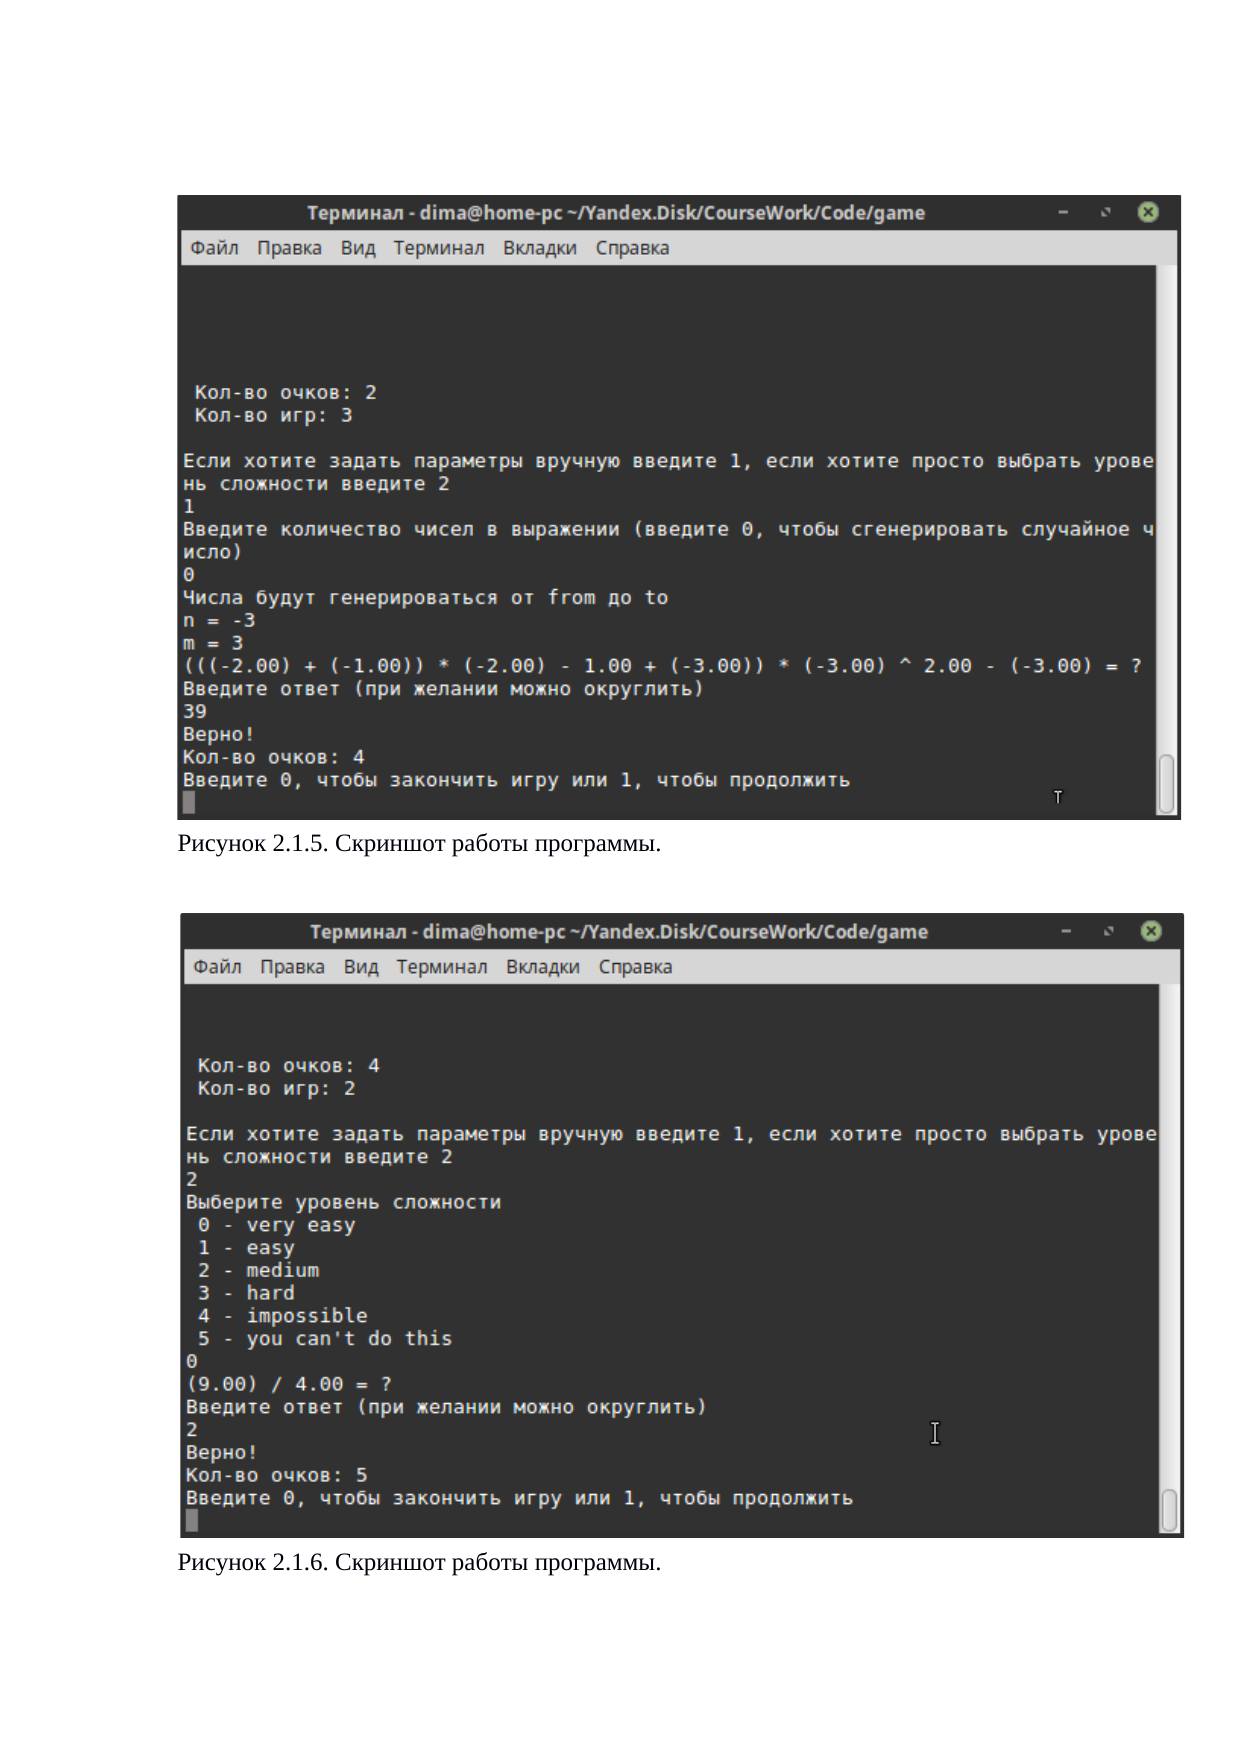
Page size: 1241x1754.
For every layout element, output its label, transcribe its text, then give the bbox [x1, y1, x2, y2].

text Рисунок 2.1.5. Скриншот работы программы. [177, 820, 1181, 857]
picture [180, 913, 1185, 1538]
picture [177, 195, 1182, 820]
